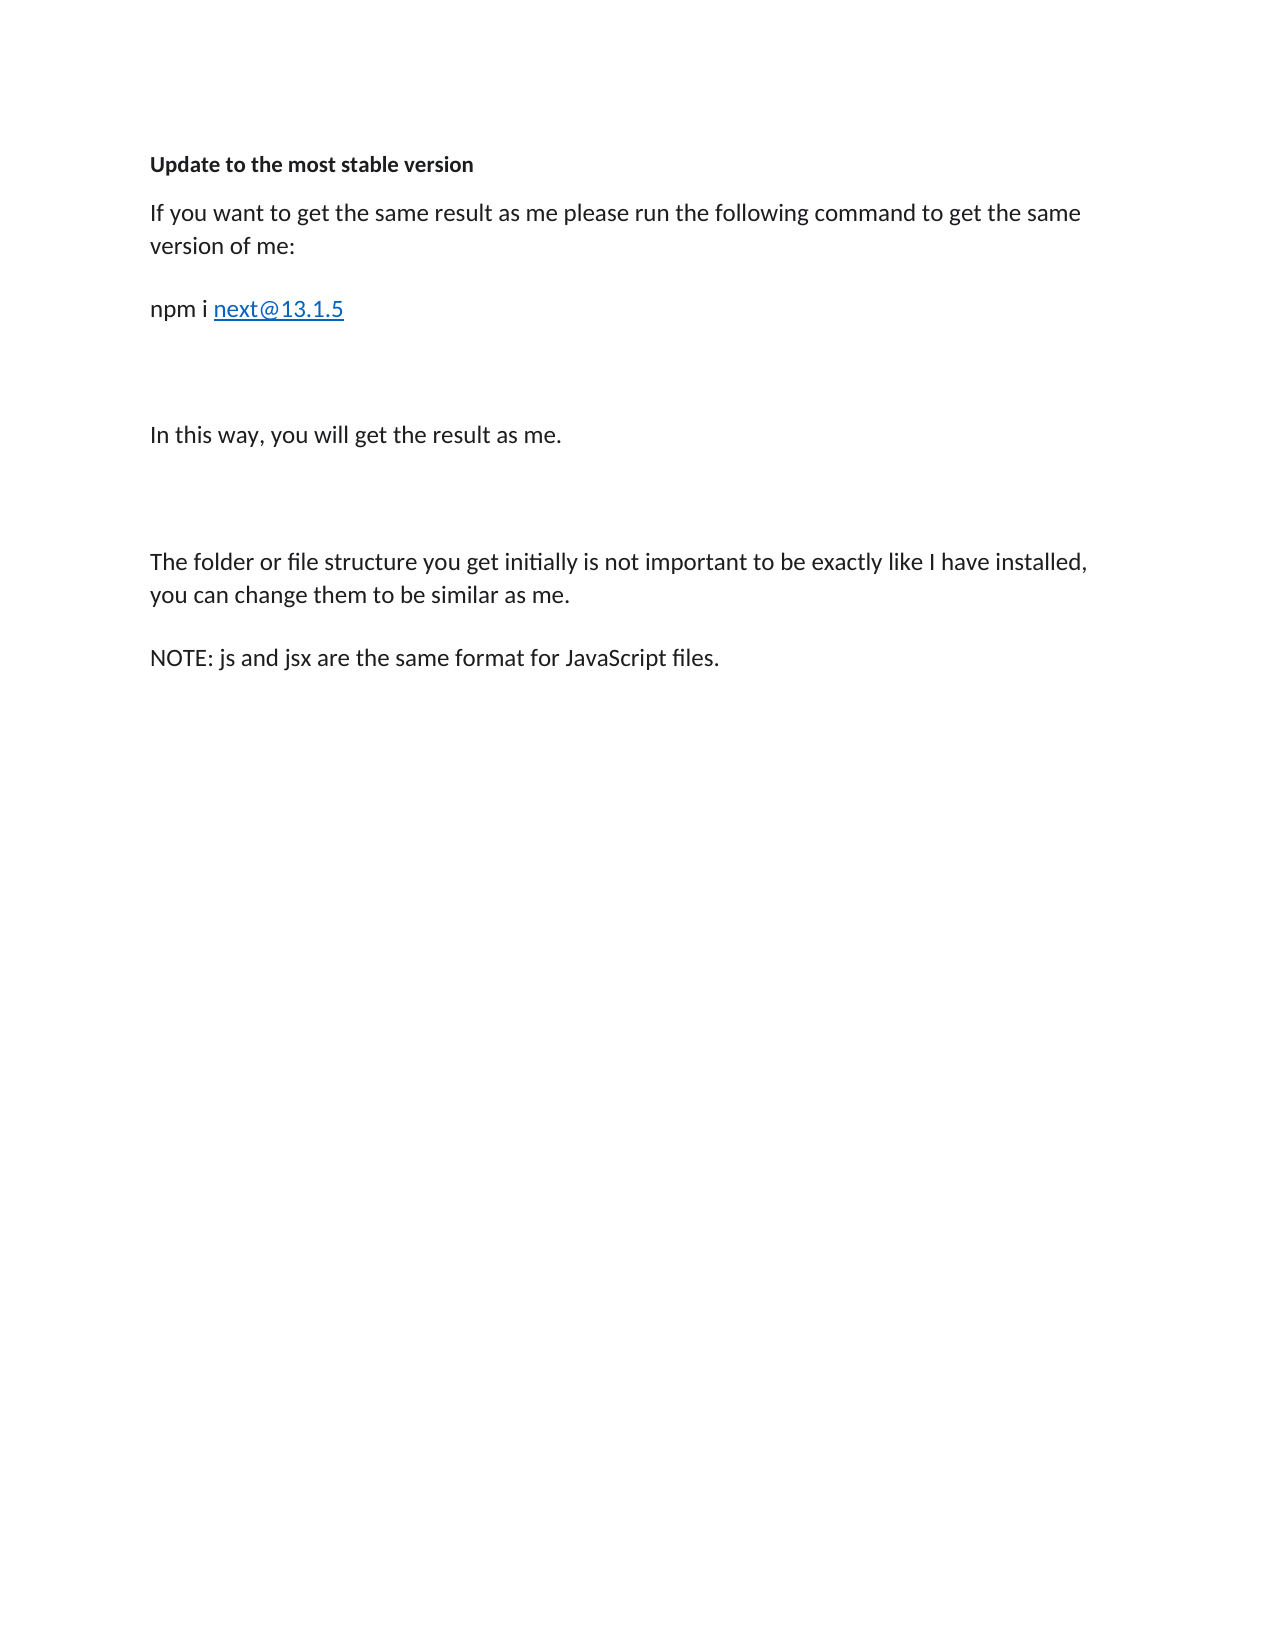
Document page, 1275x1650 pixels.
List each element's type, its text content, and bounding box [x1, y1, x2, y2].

text Update to the most stable version [150, 150, 1125, 178]
text The folder or file structure you get initially is not important to be exactly like I have installed, you can change them to be similar as me. NOTE: js and jsx are the same format for JavaScript files. [150, 546, 1125, 673]
text In this way, you will get the result as me. [150, 419, 1125, 450]
text If you want to get the same result as me please run the following command to get the same version of me: npm i next@13.1.5 [150, 197, 1125, 323]
